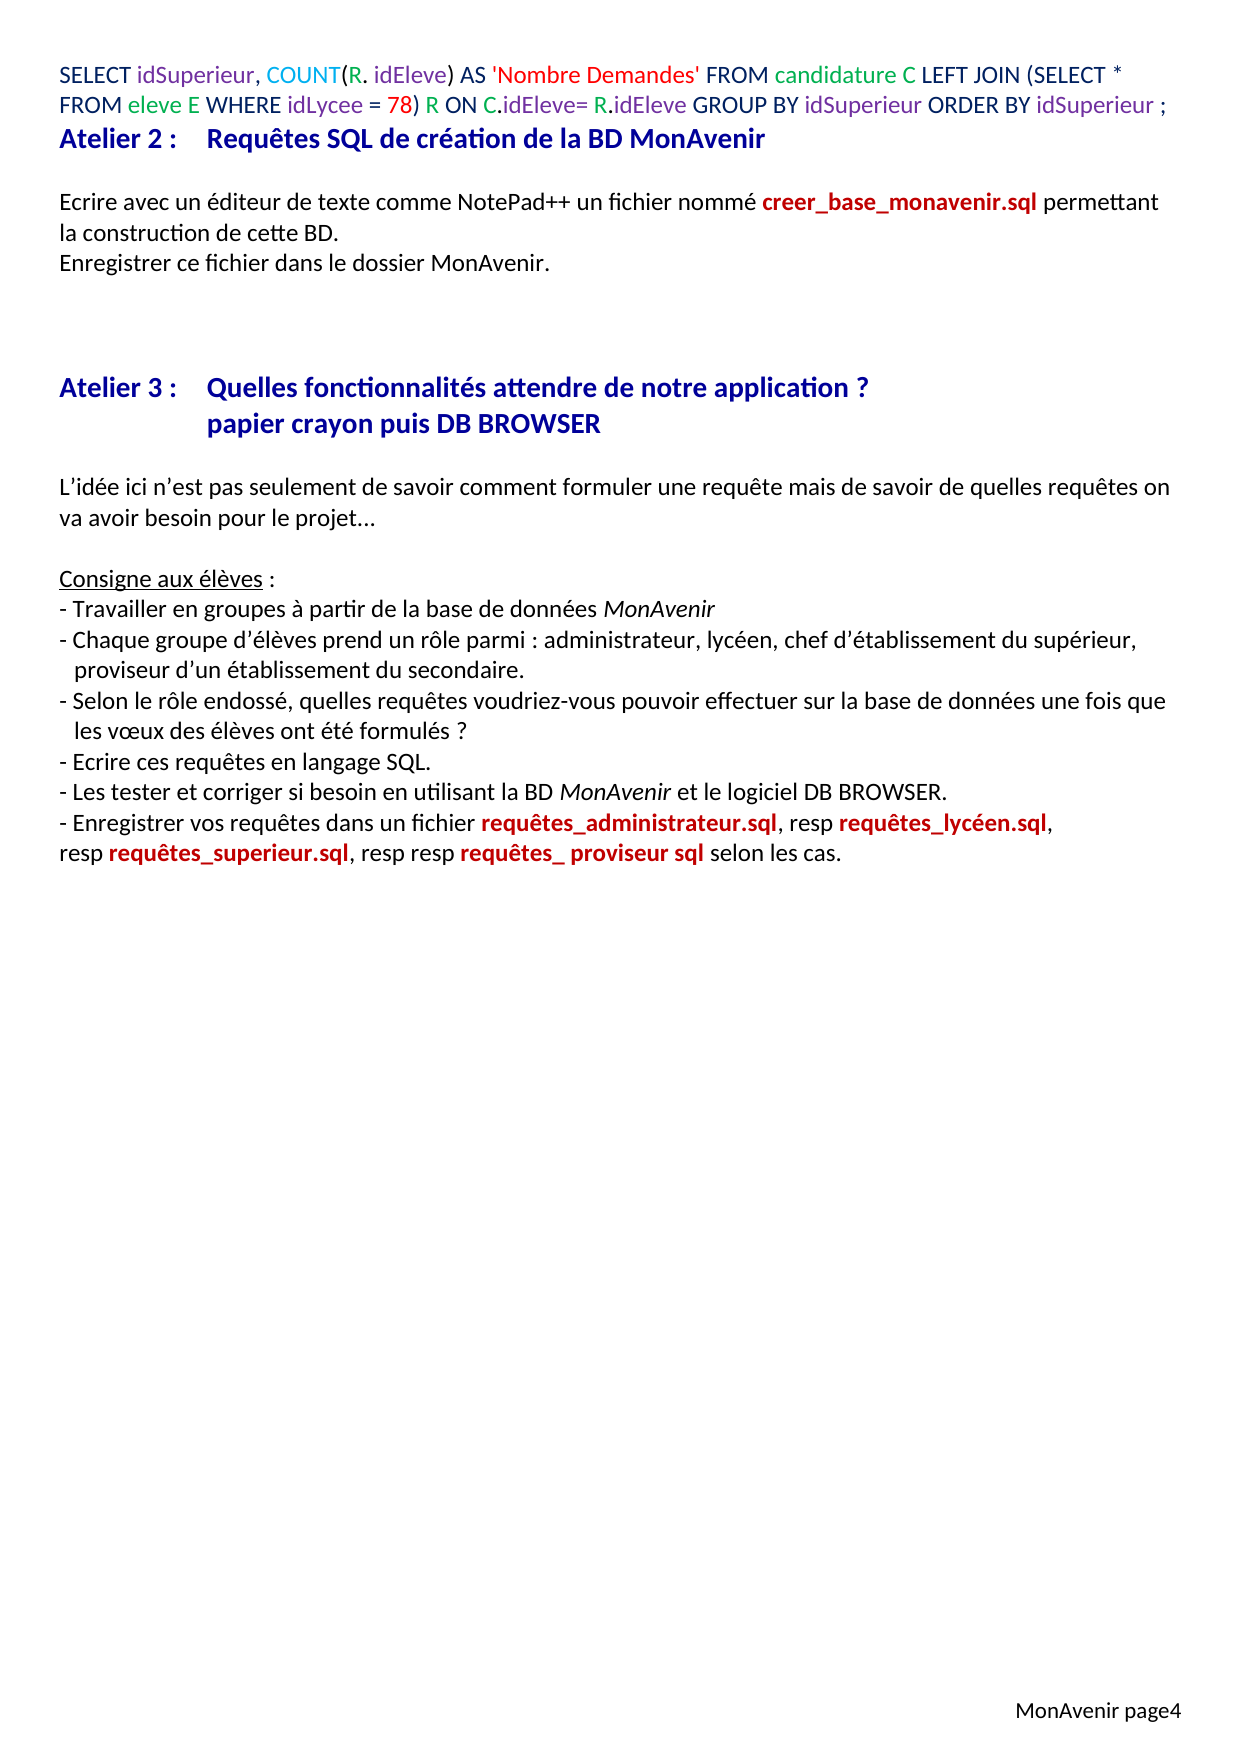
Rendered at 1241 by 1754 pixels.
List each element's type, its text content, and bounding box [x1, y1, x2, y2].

text - Travailler en groupes à partir de la base de données MonAvenir [59, 593, 1181, 624]
text - Enregistrer vos requêtes dans un fichier requêtes_administrateur.sql, resp requêtes_lycéen.sql, [59, 807, 1181, 837]
text SELECT idSuperieur, COUNT(R. idEleve) AS 'Nombre Demandes' FROM candidature C LEFT JOIN (SELECT * FROM eleve E WHERE idLycee = 78) R ON C.idEleve= R.idEleve GROUP BY idSuperieur ORDER BY idSuperieur ; [59, 59, 1181, 120]
text Consigne aux élèves : [59, 563, 1181, 593]
text - Selon le rôle endossé, quelles requêtes voudriez-vous pouvoir effectuer sur la base de données une fois que les vœux des élèves ont été formulés ? [59, 685, 1181, 746]
text Ecrire avec un éditeur de texte comme NotePad++ un fichier nommé creer_base_monavenir.sql permettant la construction de cette BD. [59, 186, 1181, 247]
text Atelier 2 : Requêtes SQL de création de la BD MonAvenir [59, 120, 1181, 156]
text - Ecrire ces requêtes en langage SQL. [59, 746, 1181, 776]
text - Chaque groupe d’élèves prend un rôle parmi : administrateur, lycéen, chef d’établissement du supérieur, proviseur d’un établissement du secondaire. [59, 624, 1181, 685]
text resp requêtes_superieur.sql, resp resp requêtes_ proviseur sql selon les cas. [59, 837, 1181, 868]
text papier crayon puis DB BROWSER [133, 405, 1181, 441]
text - Les tester et corriger si besoin en utilisant la BD MonAvenir et le logiciel DB BROWSER. [59, 776, 1181, 807]
text L’idée ici n’est pas seulement de savoir comment formuler une requête mais de savoir de quelles requêtes on va avoir besoin pour le projet... [59, 471, 1181, 532]
text Enregistrer ce fichier dans le dossier MonAvenir. [59, 247, 1181, 278]
text Atelier 3 : Quelles fonctionnalités attendre de notre application ? [59, 369, 1181, 405]
